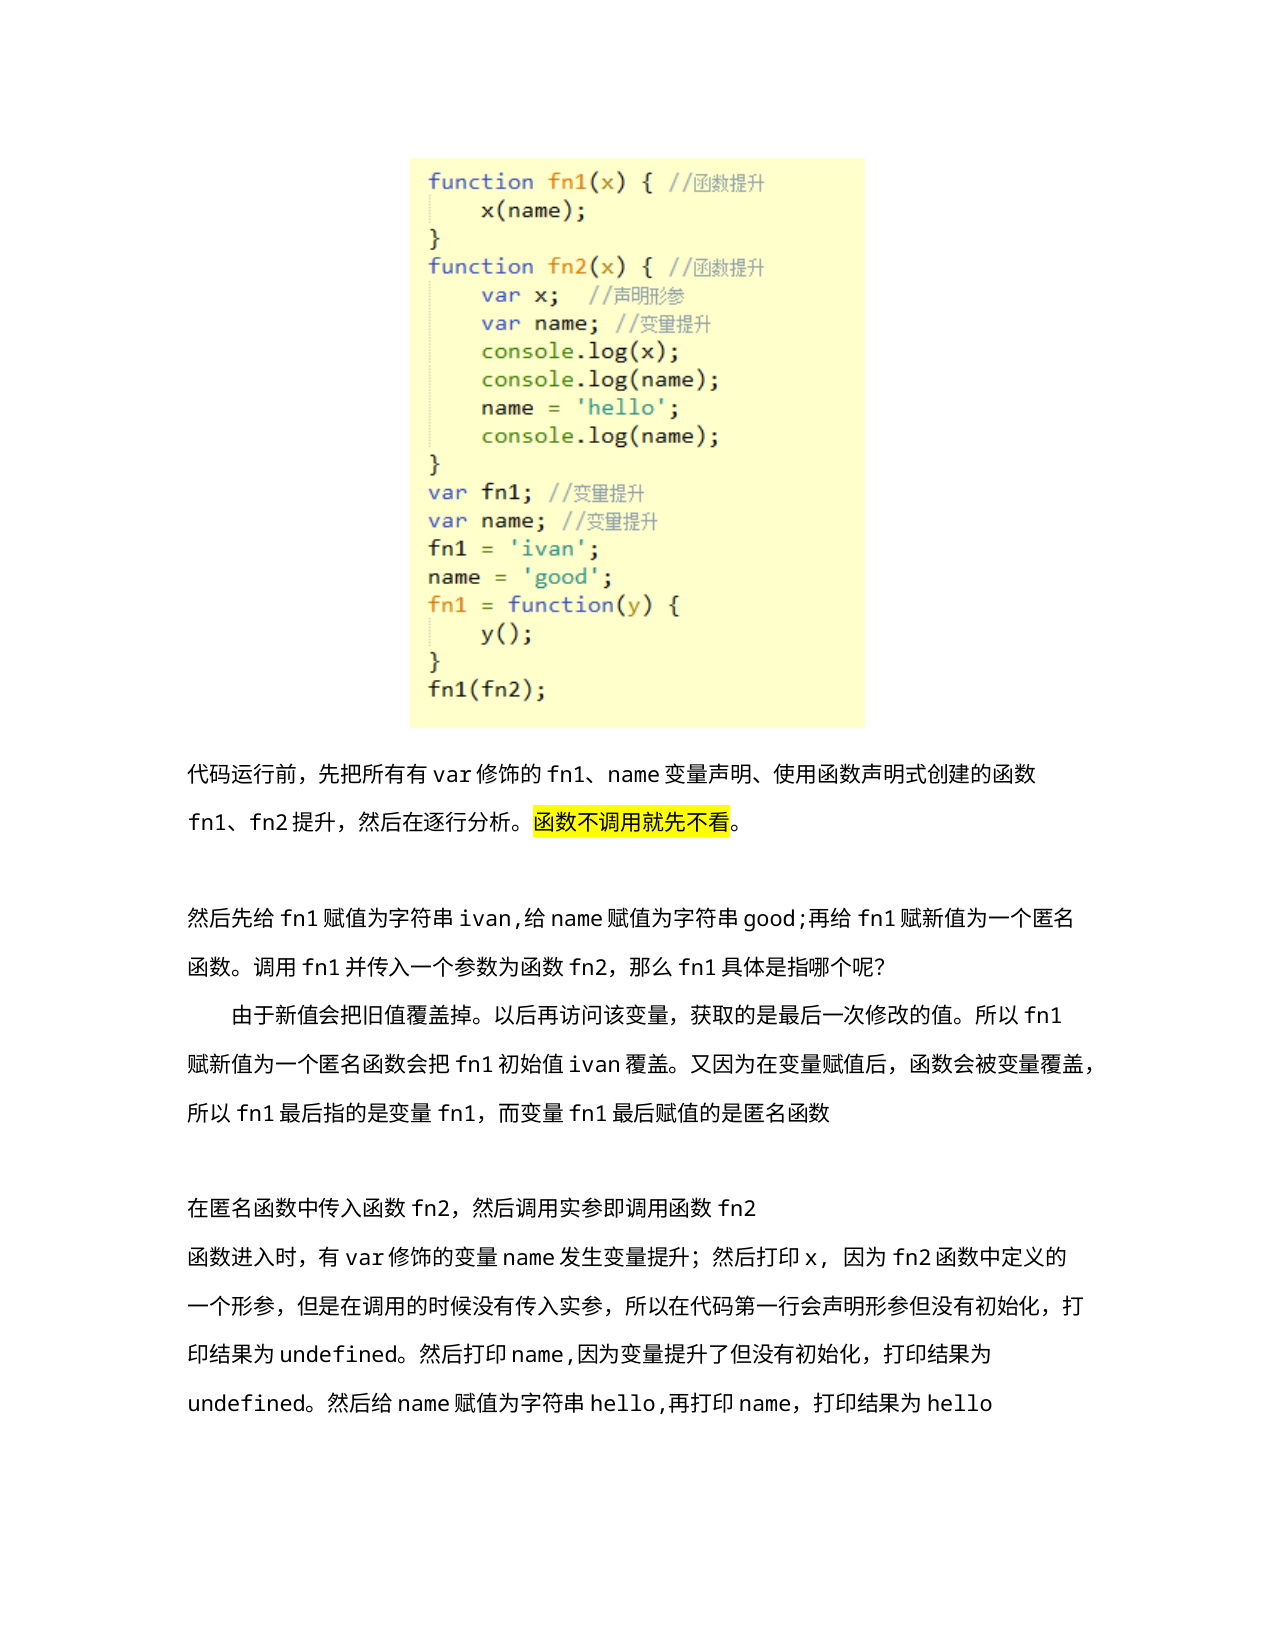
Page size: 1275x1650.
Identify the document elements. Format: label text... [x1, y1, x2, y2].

text 在匿名函数中传入函数fn2，然后调用实参即调用函数fn2 [187, 1191, 1087, 1224]
text 代码运行前，先把所有有var修饰的fn1、name变量声明、使用函数声明式创建的函数fn1、fn2提升，然后在逐行分析。函数不调用就先不看。 [187, 756, 1087, 838]
picture [410, 158, 865, 728]
text 由于新值会把旧值覆盖掉。以后再访问该变量，获取的是最后一次修改的值。所以fn1赋新值为一个匿名函数会把fn1初始值ivan覆盖。又因为在变量赋值后，函数会被变量覆盖，所以fn1最后指的是变量fn1，而变量fn1最后赋值的是匿名函数 [187, 998, 1087, 1128]
text 然后先给fn1赋值为字符串ivan,给name赋值为字符串good;再给fn1赋新值为一个匿名函数。调用fn1并传入一个参数为函数fn2，那么fn1具体是指哪个呢？ [187, 901, 1087, 982]
text 函数进入时，有var修饰的变量name发生变量提升；然后打印x, 因为fn2函数中定义的一个形参，但是在调用的时候没有传入实参，所以在代码第一行会声明形参但没有初始化，打印结果为undefined。然后打印name,因为变量提升了但没有初始化，打印结果为undefined。然后给name赋值为字符串hello,再打印name，打印结果为hello [187, 1239, 1087, 1418]
